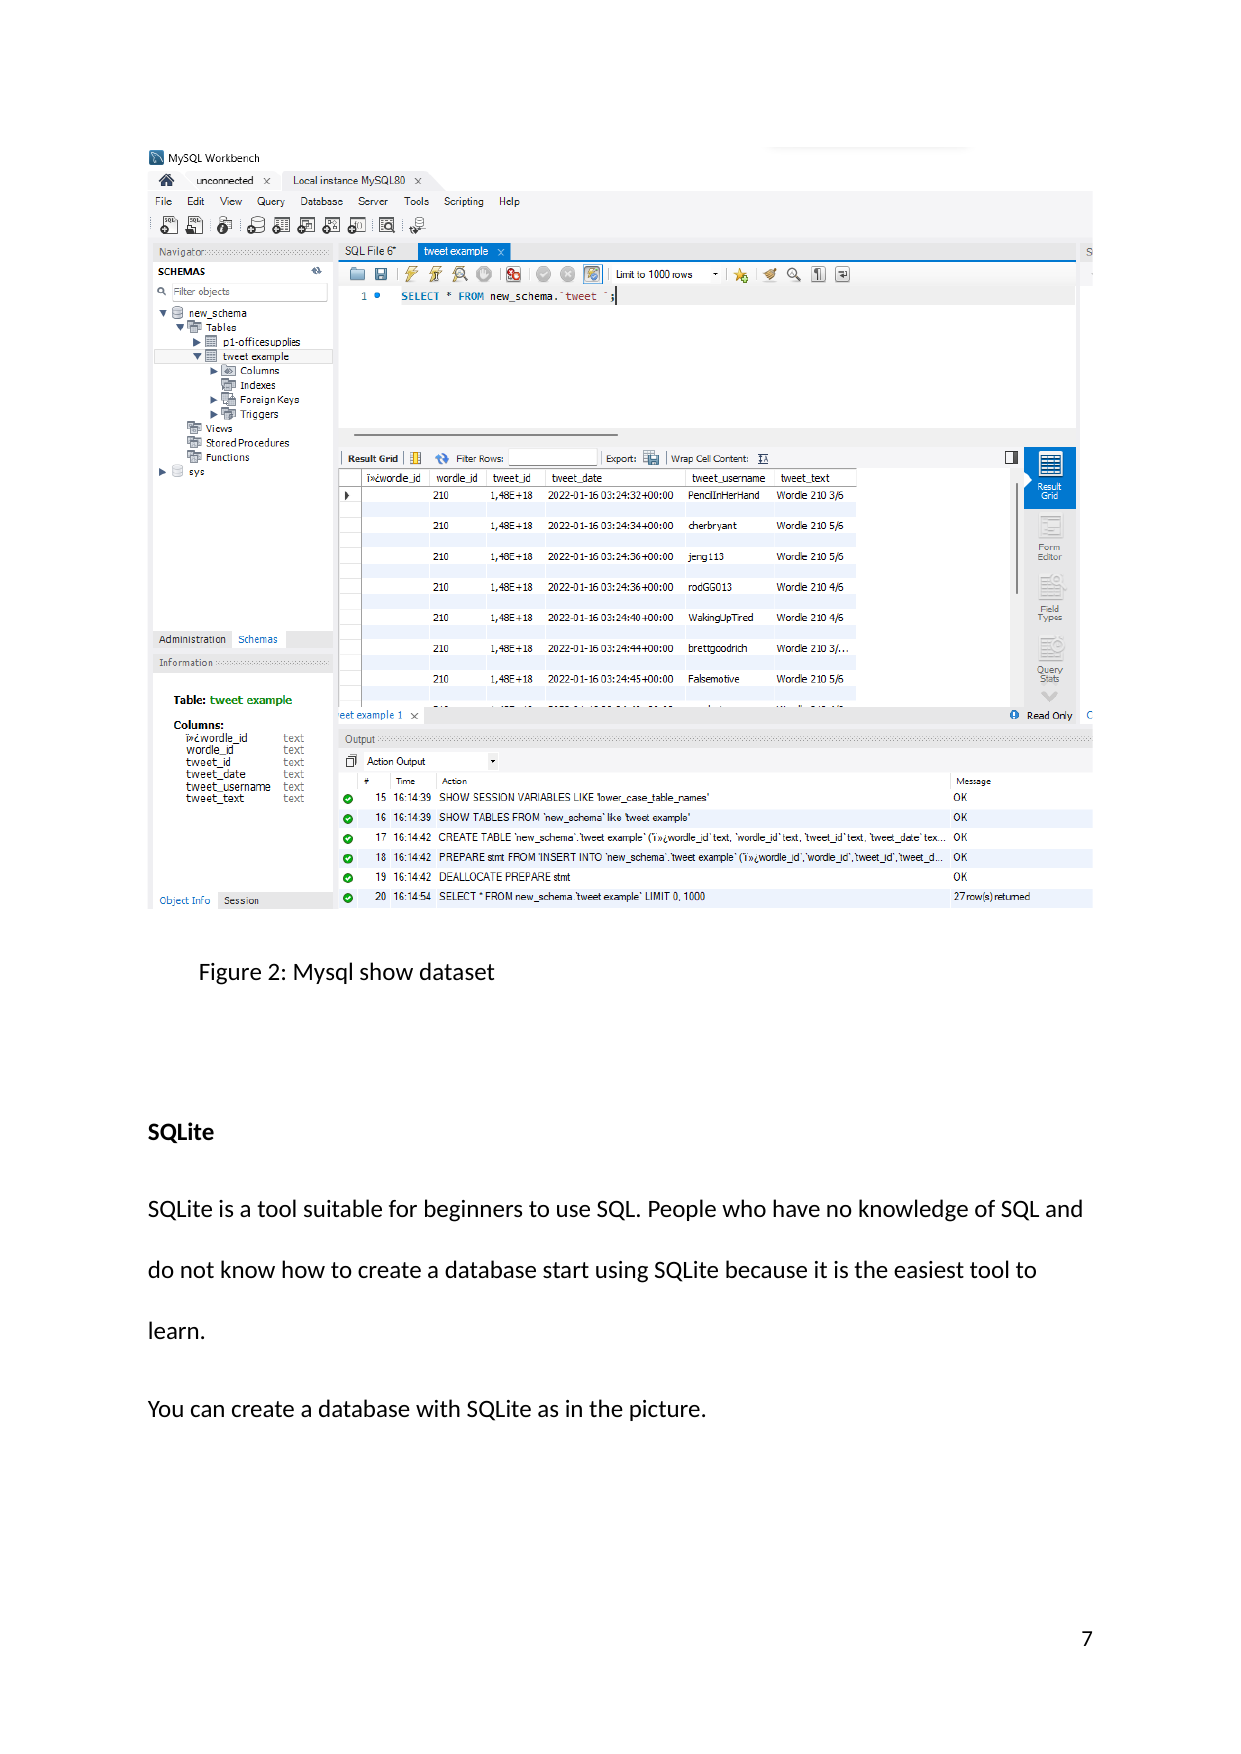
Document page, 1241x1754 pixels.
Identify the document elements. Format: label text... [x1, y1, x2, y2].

text Figure 2: Mysql show dataset [148, 956, 1093, 987]
picture [147, 147, 1093, 909]
text SQLite is a tool suitable for beginners to use SQL. People who have no knowledge of SQL and do not know how to create a database start using SQLite because it is the easiest tool to learn. [148, 1193, 1093, 1346]
text You can create a database with SQLite as in the picture. [148, 1393, 1093, 1424]
text SQLite [148, 1116, 1093, 1146]
